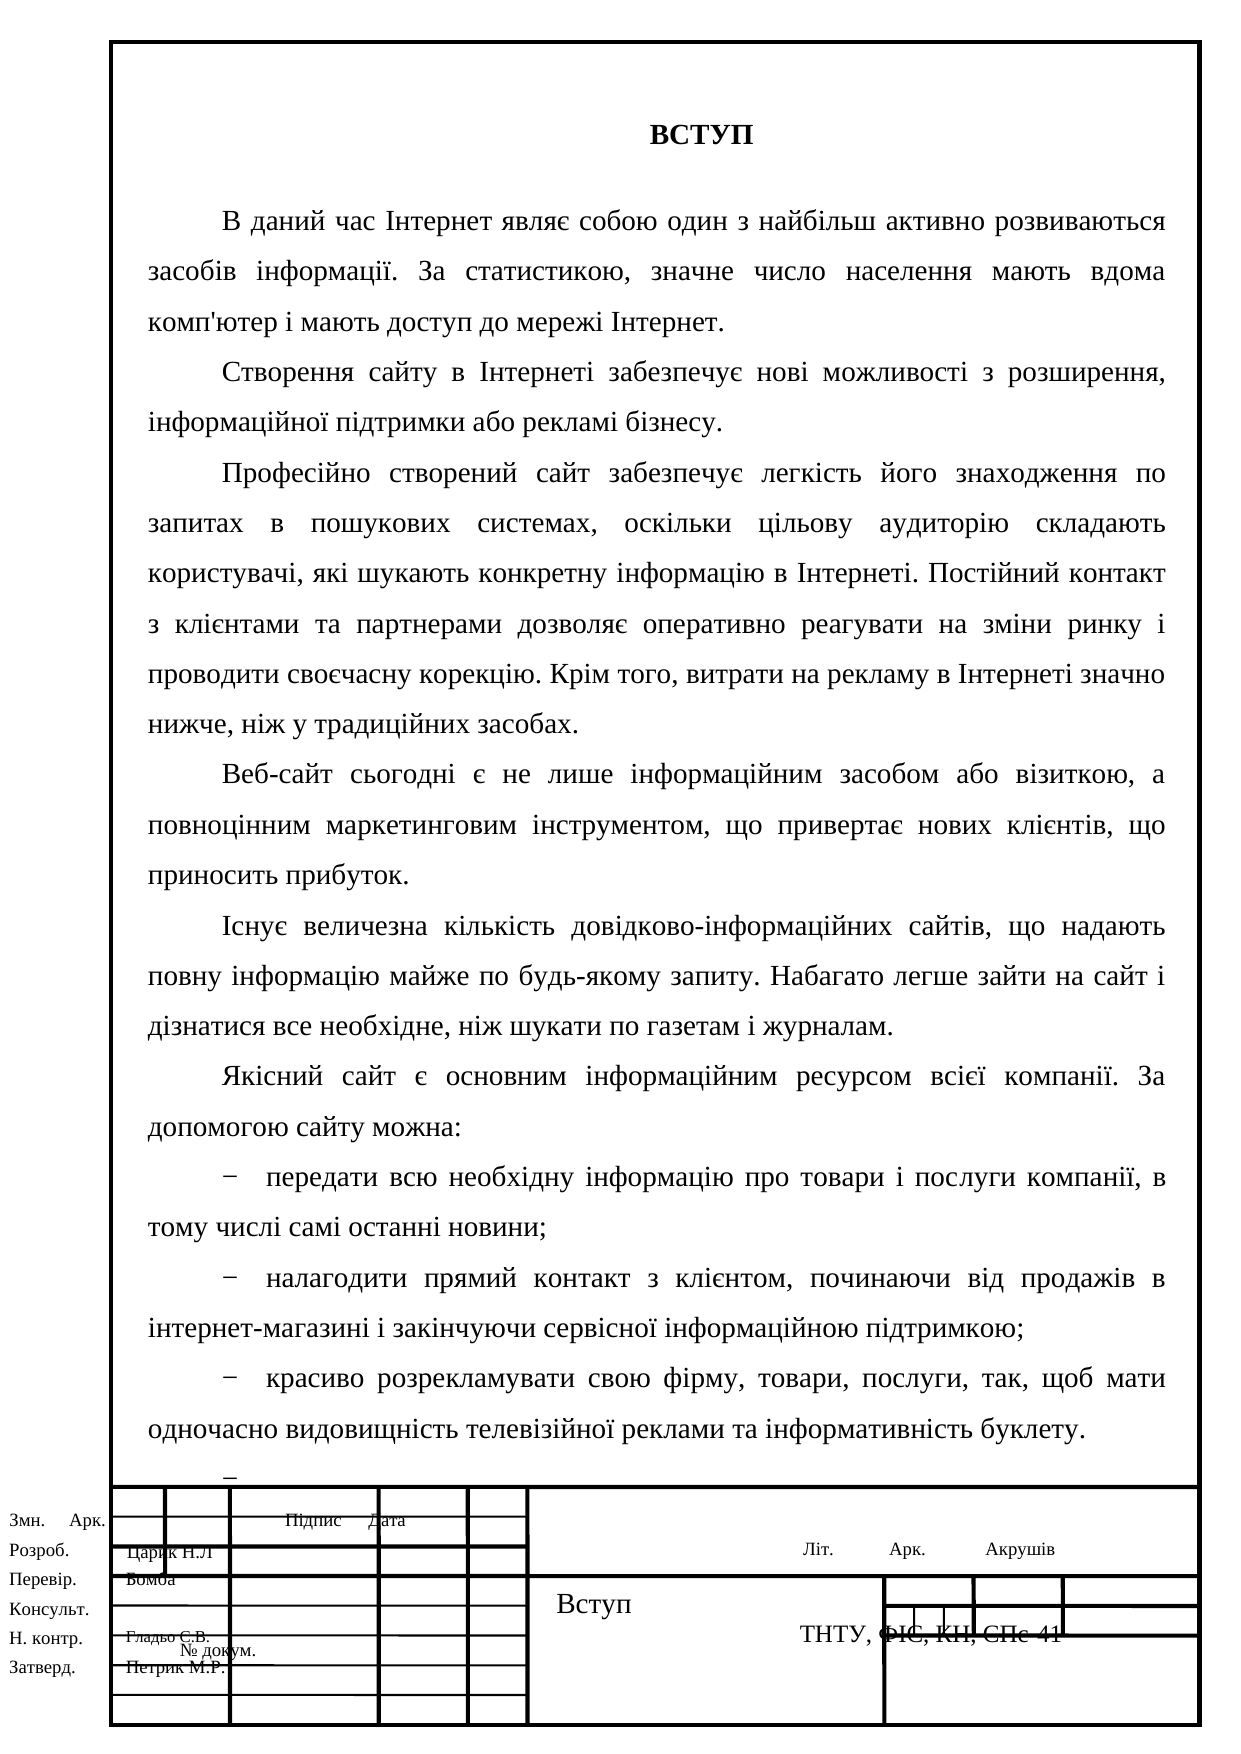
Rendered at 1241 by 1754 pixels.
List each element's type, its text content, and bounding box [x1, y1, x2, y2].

list налагодити прямий контакт з клієнтом, починаючи від продажів в інтернет-магазині і закінчуючи сервісної інформаційною підтримкою; [148, 1260, 1167, 1344]
text Якісний сайт є основним інформаційним ресурсом всієї компанії. За допомогою сайту можна: [148, 1058, 1167, 1142]
subtitle ВСТУП [148, 117, 1167, 150]
list передати всю необхідну інформацію про товари і послуги компанії, в тому числі самі останні новини; [148, 1159, 1167, 1243]
text Існує величезна кількість довідково-інформаційних сайтів, що надають повну інформацію майже по будь-якому запиту. Набагато легше зайти на сайт і дізнатися все необхідне, ніж шукати по газетам і журналам. [148, 908, 1167, 1042]
text Професійно створений сайт забезпечує легкість його знаходження по запитах в пошукових системах, оскільки цільову аудиторію складають користувачі, які шукають конкретну інформацію в Інтернеті. Постійний контакт з клієнтами та партнерами дозволяє оперативно реагувати на зміни ринку і проводити своєчасну корекцію. Крім того, витрати на рекламу в Інтернеті значно нижче, ніж у традиційних засобах. [148, 455, 1167, 740]
text В даний час Інтернет являє собою один з найбільш активно розвиваються засобів інформації. За статистикою, значне число населення мають вдома комп'ютер і мають доступ до мережі Інтернет. [148, 203, 1167, 337]
list красиво розрекламувати свою фірму, товари, послуги, так, щоб мати одночасно видовищність телевізійної реклами та інформативність буклету. [148, 1360, 1167, 1444]
text Веб-сайт сьогодні є не лише інформаційним засобом або візиткою, а повноцінним маркетинговим інструментом, що привертає нових клієнтів, що приносить прибуток. [148, 757, 1167, 891]
text Створення сайту в Інтернеті забезпечує нові можливості з розширення, інформаційної підтримки або рекламі бізнесу. [148, 354, 1167, 438]
